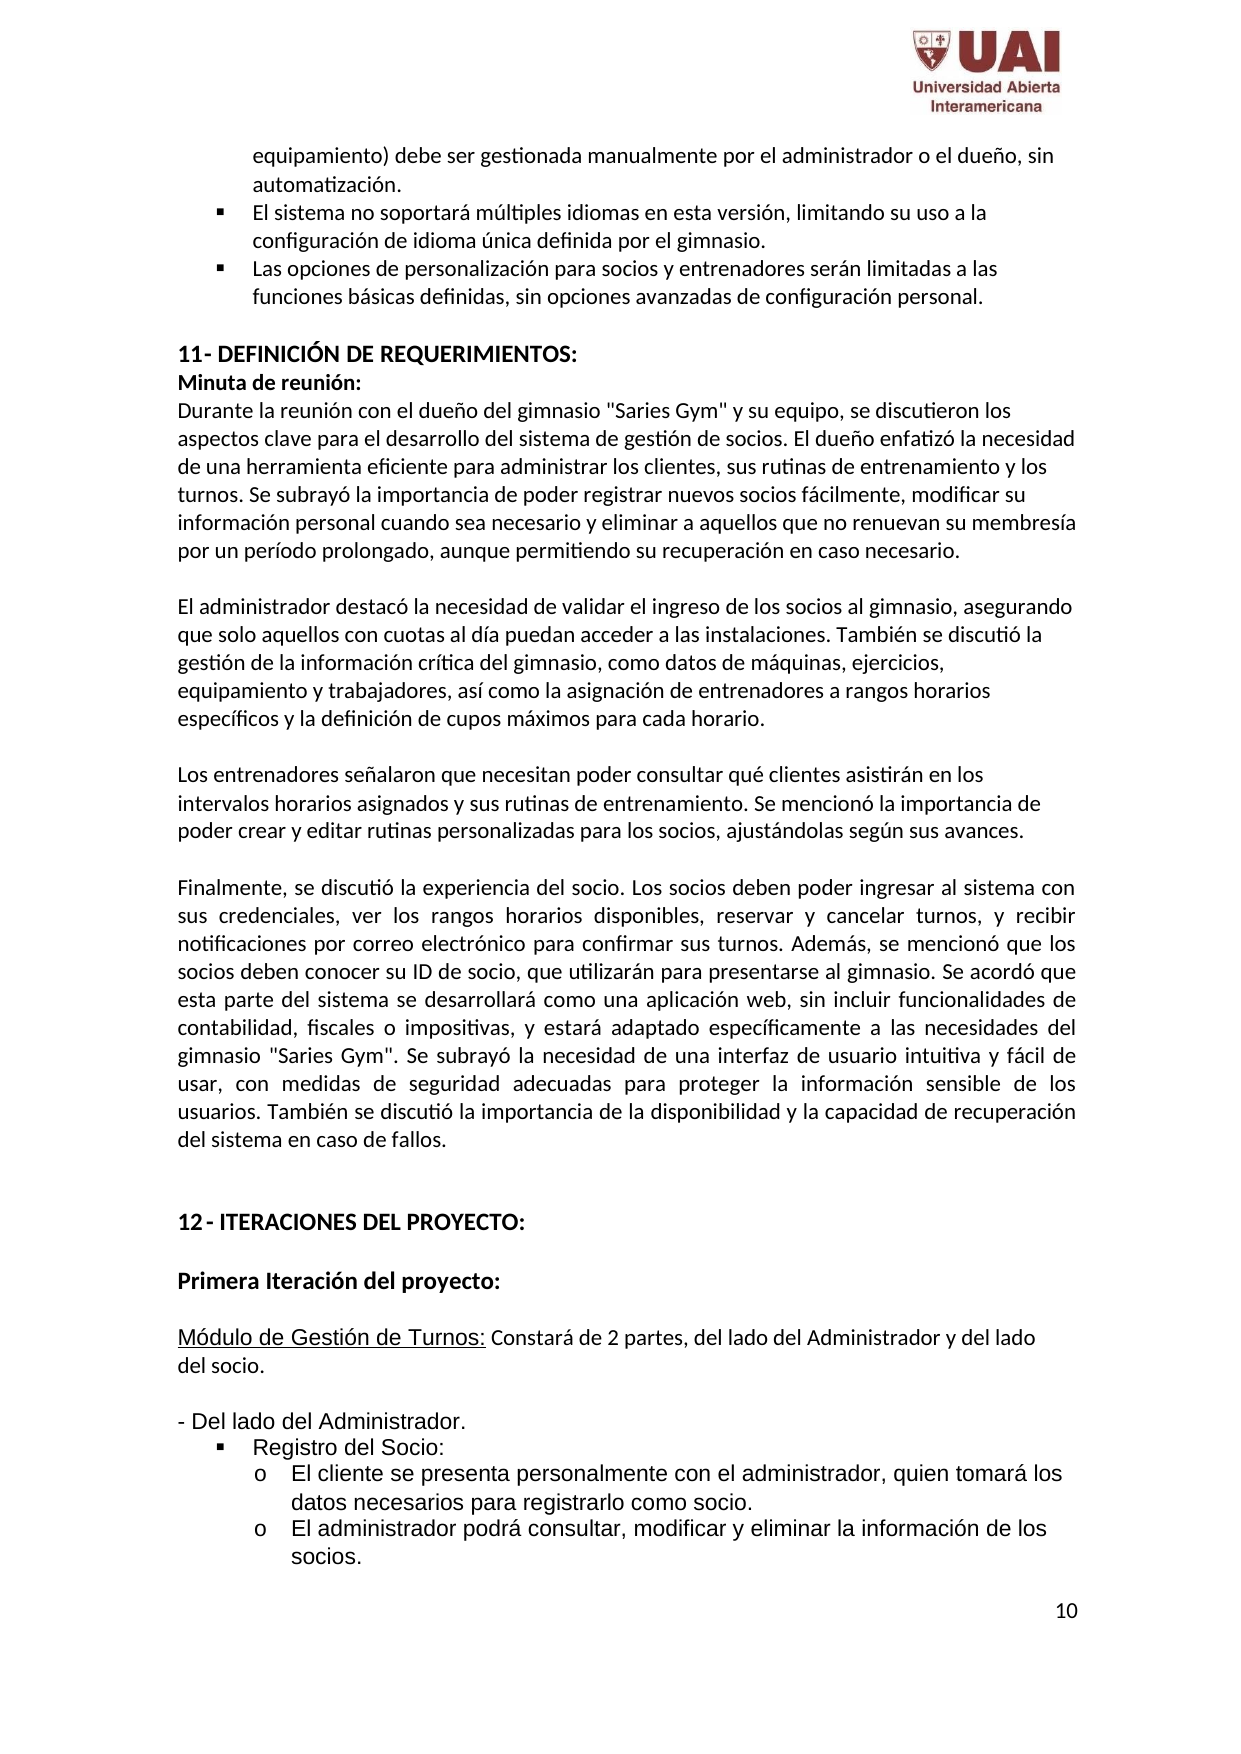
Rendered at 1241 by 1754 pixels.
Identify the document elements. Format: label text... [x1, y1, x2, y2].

text Durante la reunión con el dueño del gimnasio "Saries Gym" y su equipo, se discutieron los aspectos clave para el desarrollo del sistema de gestión de socios. El dueño enfatizó la necesidad de una herramienta eficiente para administrar los clientes, sus rutinas de entrenamiento y los turnos. Se subrayó la importancia de poder registrar nuevos socios fácilmente, modificar su información personal cuando sea necesario y eliminar a aquellos que no renuevan su membresía por un período prolongado, aunque permitiendo su recuperación en caso necesario. [177, 396, 1078, 564]
text Módulo de Gestión de Turnos: Constará de 2 partes, del lado del Administrador y del lado del socio. [177, 1323, 1063, 1379]
list - DEFINICIÓN DE REQUERIMIENTOS: [177, 338, 1063, 368]
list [215, 142, 1078, 198]
list El cliente se presenta personalmente con el administrador, quien tomará los datos necesarios para registrarlo como socio. [253, 1460, 1063, 1515]
text Los entrenadores señalaron que necesitan poder consultar qué clientes asistirán en los intervalos horarios asignados y sus rutinas de entrenamiento. Se mencionó la importancia de poder crear y editar rutinas personalizadas para los socios, ajustándolas según sus avances. [177, 761, 1078, 845]
subtitle Minuta de reunión: [162, 368, 1078, 396]
picture [910, 27, 1062, 115]
list - ITERACIONES DEL PROYECTO: [177, 1206, 1063, 1237]
text El administrador destacó la necesidad de validar el ingreso de los socios al gimnasio, asegurando que solo aquellos con cuotas al día puedan acceder a las instalaciones. También se discutió la gestión de la información crítica del gimnasio, como datos de máquinas, ejercicios, equipamiento y trabajadores, así como la asignación de entrenadores a rangos horarios específicos y la definición de cupos máximos para cada horario. [177, 592, 1078, 733]
list El sistema no soportará múltiples idiomas en esta versión, limitando su uso a la configuración de idioma única definida por el gimnasio. [215, 198, 1078, 254]
text - Del lado del Administrador. [177, 1408, 1063, 1434]
text Finalmente, se discutió la experiencia del socio. Los socios deben poder ingresar al sistema con sus credenciales, ver los rangos horarios disponibles, reservar y cancelar turnos, y recibir notificaciones por correo electrónico para confirmar sus turnos. Además, se mencionó que los socios deben conocer su ID de socio, que utilizarán para presentarse al gimnasio. Se acordó que esta parte del sistema se desarrollará como una aplicación web, sin incluir funcionalidades de contabilidad, fiscales o impositivas, y estará adaptado específicamente a las necesidades del gimnasio "Saries Gym". Se subrayó la necesidad de una interfaz de usuario intuitiva y fácil de usar, con medidas de seguridad adecuadas para proteger la información sensible de los usuarios. También se discutió la importancia de la disponibilidad y la capacidad de recuperación del sistema en caso de fallos. [177, 873, 1078, 1153]
list Primera Iteración del proyecto: [177, 1265, 1063, 1296]
list Registro del Socio: [215, 1434, 1063, 1460]
list El administrador podrá consultar, modificar y eliminar la información de los socios. [253, 1515, 1063, 1570]
list Las opciones de personalización para socios y entrenadores serán limitadas a las funciones básicas definidas, sin opciones avanzadas de configuración personal. [215, 254, 1078, 310]
